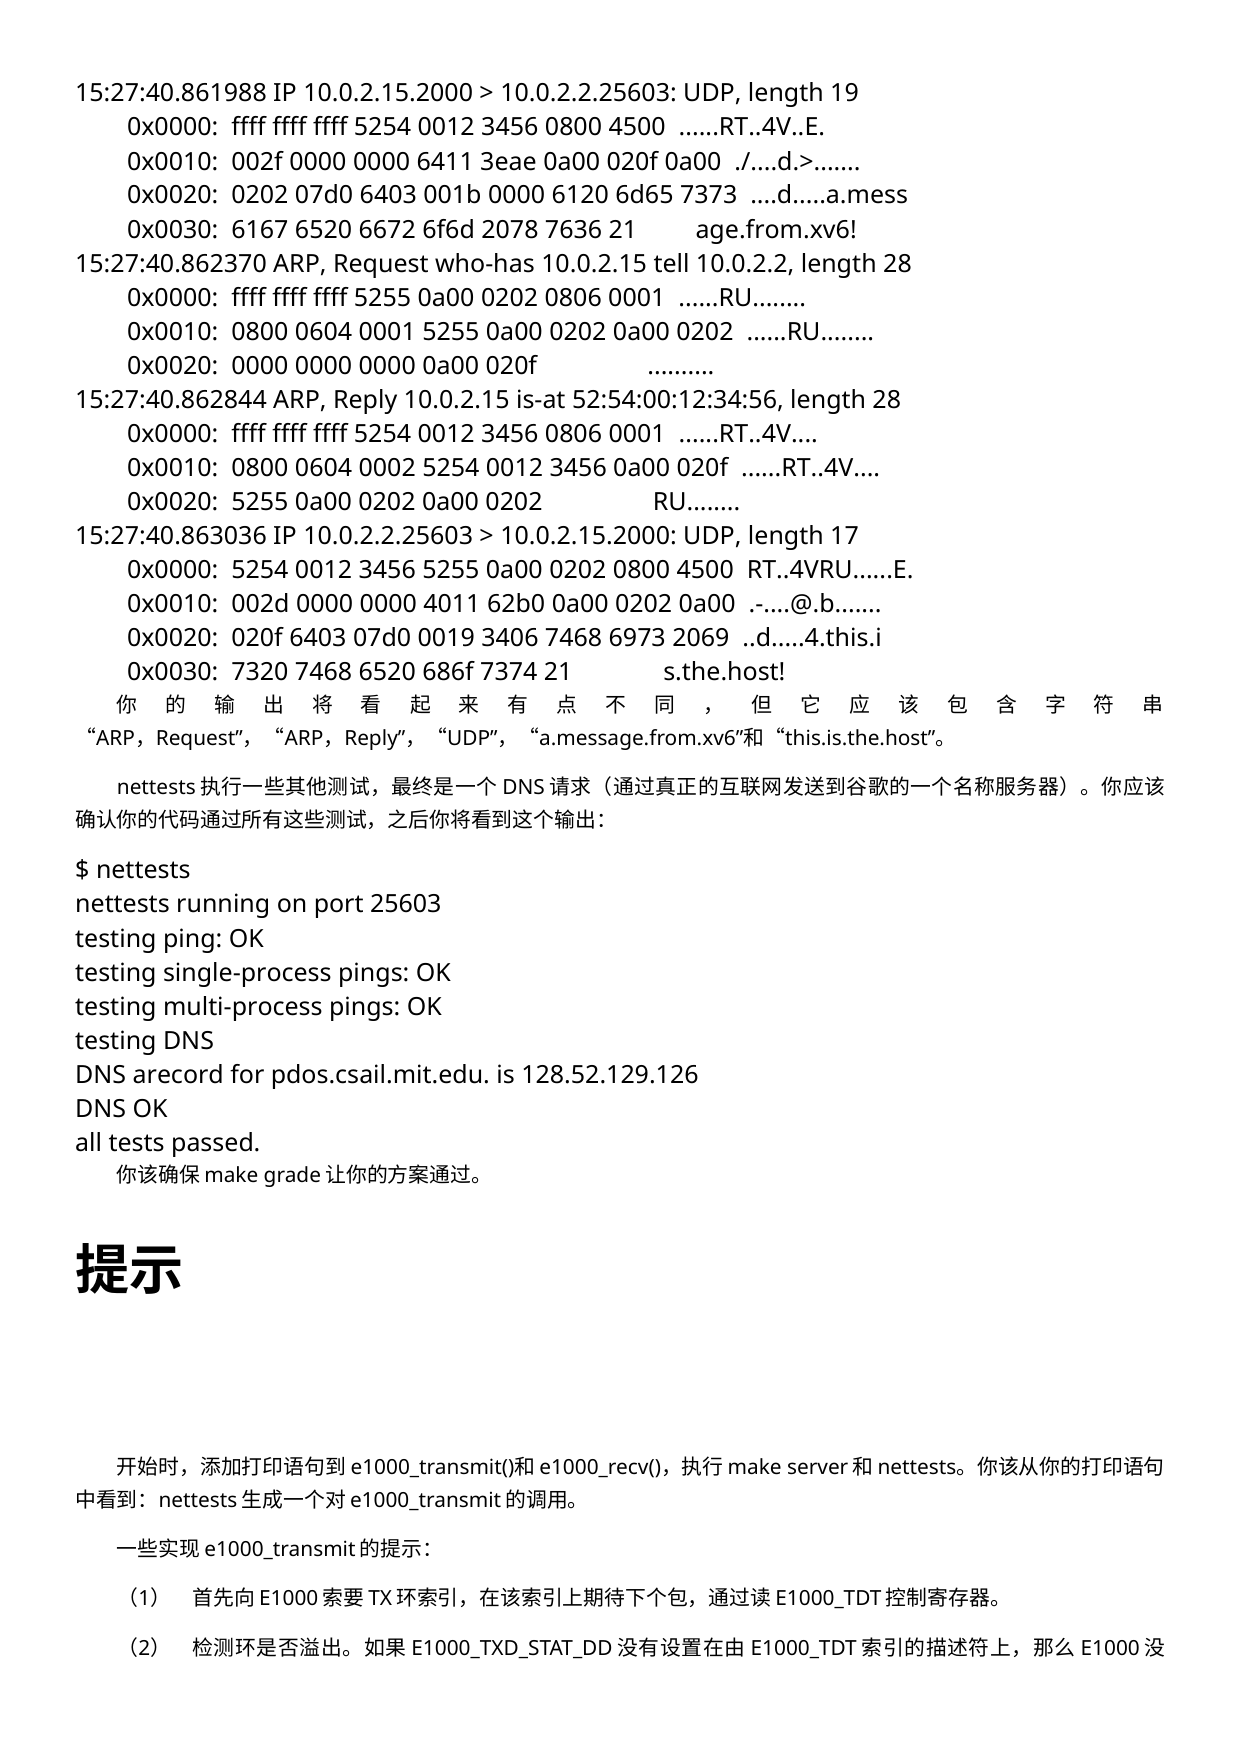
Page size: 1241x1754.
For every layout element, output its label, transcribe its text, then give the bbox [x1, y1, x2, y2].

text 15:27:40.861988 IP 10.0.2.15.2000 > 10.0.2.2.25603: UDP, length 19 [75, 75, 1165, 109]
text testing DNS [75, 1022, 1165, 1056]
text 0x0020: 0000 0000 0000 0a00 020f .......... [75, 347, 1165, 382]
subtitle 提示 [75, 1227, 1165, 1305]
text 15:27:40.862844 ARP, Reply 10.0.2.15 is-at 52:54:00:12:34:56, length 28 [75, 382, 1165, 416]
text 0x0000: 5254 0012 3456 5255 0a00 0202 0800 4500 RT..4VRU......E. [75, 552, 1165, 586]
text 0x0010: 0800 0604 0002 5254 0012 3456 0a00 020f ......RT..4V.... [75, 450, 1165, 484]
text testing ping: OK [75, 920, 1165, 954]
text all tests passed. [75, 1124, 1165, 1159]
text 你的输出将看起来有点不同，但它应该包含字符串“ARP，Request”，“ARP，Reply”，“UDP”，“a.message.from.xv6”和“this.is.the.host”。 [75, 688, 1165, 751]
text testing multi-process pings: OK [75, 988, 1165, 1022]
text 0x0020: 0202 07d0 6403 001b 0000 6120 6d65 7373 ....d.....a.mess [75, 177, 1165, 211]
text 0x0000: ffff ffff ffff 5254 0012 3456 0806 0001 ......RT..4V.... [75, 416, 1165, 450]
text DNS arecord for pdos.csail.mit.edu. is 128.52.129.126 [75, 1056, 1165, 1091]
text 0x0030: 7320 7468 6520 686f 7374 21 s.the.host! [75, 654, 1165, 688]
text $ nettests [75, 852, 1165, 886]
text 0x0020: 020f 6403 07d0 0019 3406 7468 6973 2069 ..d.....4.this.i [75, 620, 1165, 654]
text 0x0010: 002d 0000 0000 4011 62b0 0a00 0202 0a00 .-....@.b....... [75, 586, 1165, 620]
text testing single-process pings: OK [75, 954, 1165, 988]
text 0x0020: 5255 0a00 0202 0a00 0202 RU........ [75, 484, 1165, 518]
text 0x0010: 0800 0604 0001 5255 0a00 0202 0a00 0202 ......RU........ [75, 313, 1165, 347]
text 15:27:40.863036 IP 10.0.2.2.25603 > 10.0.2.15.2000: UDP, length 17 [75, 518, 1165, 552]
text 15:27:40.862370 ARP, Request who-has 10.0.2.15 tell 10.0.2.2, length 28 [75, 245, 1165, 279]
text 你该确保make grade让你的方案通过。 [75, 1159, 1165, 1189]
text 0x0000: ffff ffff ffff 5254 0012 3456 0800 4500 ......RT..4V..E. [75, 109, 1165, 143]
text nettests running on port 25603 [75, 886, 1165, 920]
text 0x0030: 6167 6520 6672 6f6d 2078 7636 21 age.from.xv6! [75, 211, 1165, 245]
text 0x0010: 002f 0000 0000 6411 3eae 0a00 020f 0a00 ./....d.>....... [75, 143, 1165, 177]
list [117, 1631, 1165, 1661]
text 一些实现e1000_transmit的提示： [75, 1532, 1165, 1562]
text DNS OK [75, 1091, 1165, 1124]
text 开始时，添加打印语句到e1000_transmit()和e1000_recv()，执行make server和nettests。你该从你的打印语句中看到：nettests生成一个对e1000_transmit的调用。 [75, 1450, 1165, 1513]
text nettests执行一些其他测试，最终是一个DNS请求（通过真正的互联网发送到谷歌的一个名称服务器）。你应该确认你的代码通过所有这些测试，之后你将看到这个输出： [75, 770, 1165, 833]
list 首先向E1000索要TX环索引，在该索引上期待下个包，通过读E1000_TDT控制寄存器。 [117, 1582, 1165, 1612]
text 0x0000: ffff ffff ffff 5255 0a00 0202 0806 0001 ......RU........ [75, 279, 1165, 313]
